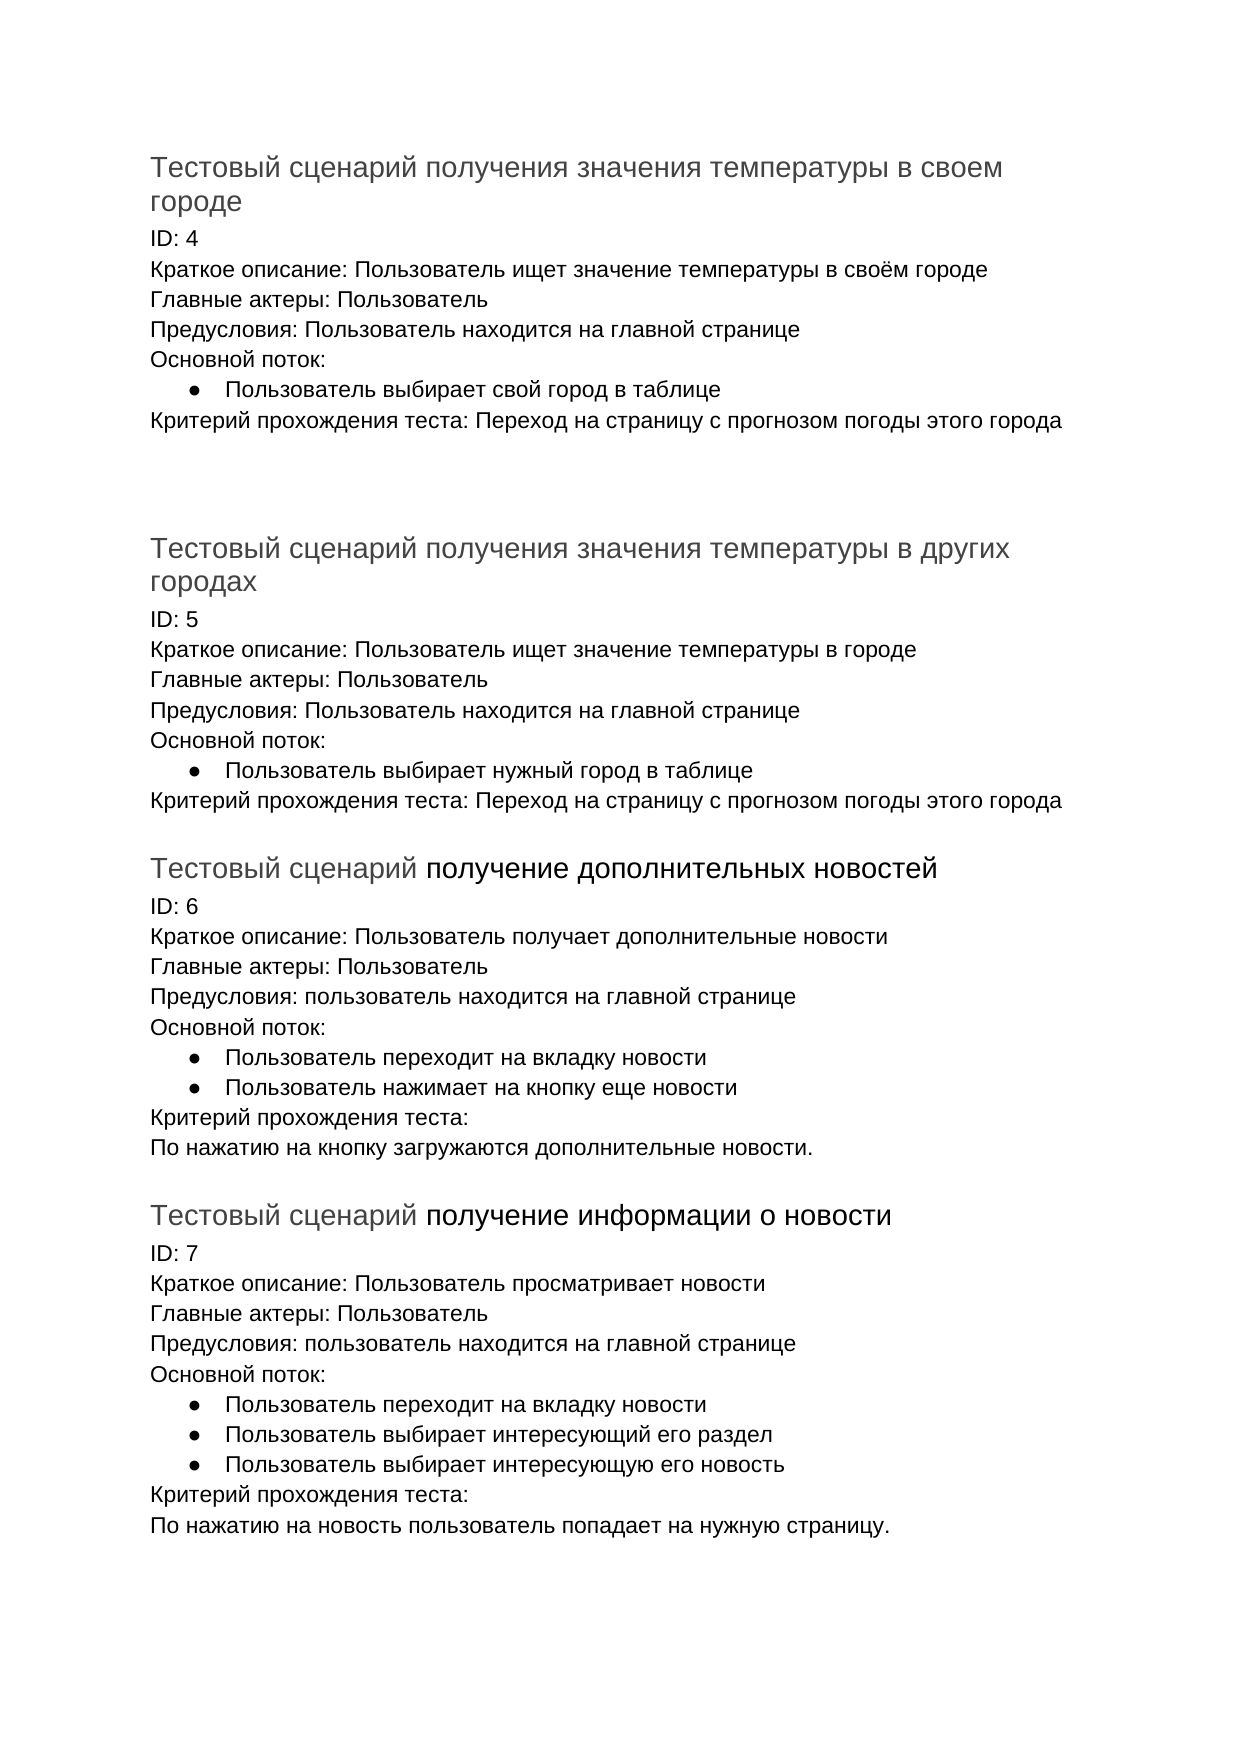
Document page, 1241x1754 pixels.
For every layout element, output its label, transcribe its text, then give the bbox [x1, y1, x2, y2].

subtitle Тестовый сценарий получение информации о новости [150, 1198, 1090, 1231]
list Пользователь переходит на вкладку новости [187, 1391, 1090, 1417]
text ID: 7 [150, 1240, 1090, 1266]
subtitle Тестовый сценарий получения значения температуры в своем городе [150, 150, 1090, 217]
text Главные актеры: Пользователь [150, 1300, 1090, 1327]
text Предусловия: пользователь находится на главной странице [150, 1330, 1090, 1357]
list Пользователь переходит на вкладку новости [187, 1044, 1090, 1070]
text Предусловия: Пользователь находится на главной странице [150, 316, 1090, 342]
list Пользователь выбирает интересующий его раздел [187, 1421, 1090, 1447]
text ID: 4 [150, 225, 1090, 252]
text Главные актеры: Пользователь [150, 286, 1090, 312]
list Пользователь выбирает нужный город в таблице [187, 757, 1090, 783]
text Краткое описание: Пользователь просматривает новости [150, 1270, 1090, 1296]
text Краткое описание: Пользователь ищет значение температуры в городе [150, 636, 1090, 663]
text Главные актеры: Пользователь [150, 666, 1090, 693]
list Пользователь выбирает интересующую его новость [187, 1451, 1090, 1478]
text ID: 6 [150, 893, 1090, 919]
text Краткое описание: Пользователь получает дополнительные новости [150, 923, 1090, 949]
text По нажатию на новость пользователь попадает на нужную страницу. [150, 1512, 1090, 1538]
text Основной поток: [150, 1013, 1090, 1040]
subtitle Тестовый сценарий получения значения температуры в других городах [150, 531, 1090, 598]
text ID: 5 [150, 606, 1090, 632]
list Пользователь выбирает свой город в таблице [187, 376, 1090, 403]
text Основной поток: [150, 346, 1090, 373]
text Критерий прохождения теста: Переход на страницу с прогнозом погоды этого города [150, 407, 1090, 433]
text Краткое описание: Пользователь ищет значение температуры в своём городе [150, 256, 1090, 282]
subtitle Тестовый сценарий получение дополнительных новостей [150, 851, 1090, 884]
text Основной поток: [150, 727, 1090, 753]
text Предусловия: пользователь находится на главной странице [150, 983, 1090, 1010]
text Предусловия: Пользователь находится на главной странице [150, 697, 1090, 723]
text По нажатию на кнопку загружаются дополнительные новости. [150, 1134, 1090, 1161]
text Критерий прохождения теста: Переход на страницу с прогнозом погоды этого города [150, 787, 1090, 814]
text Основной поток: [150, 1361, 1090, 1387]
text Главные актеры: Пользователь [150, 953, 1090, 979]
list Пользователь нажимает на кнопку еще новости [187, 1074, 1090, 1100]
text Критерий прохождения теста: [150, 1481, 1090, 1508]
text Критерий прохождения теста: [150, 1104, 1090, 1131]
